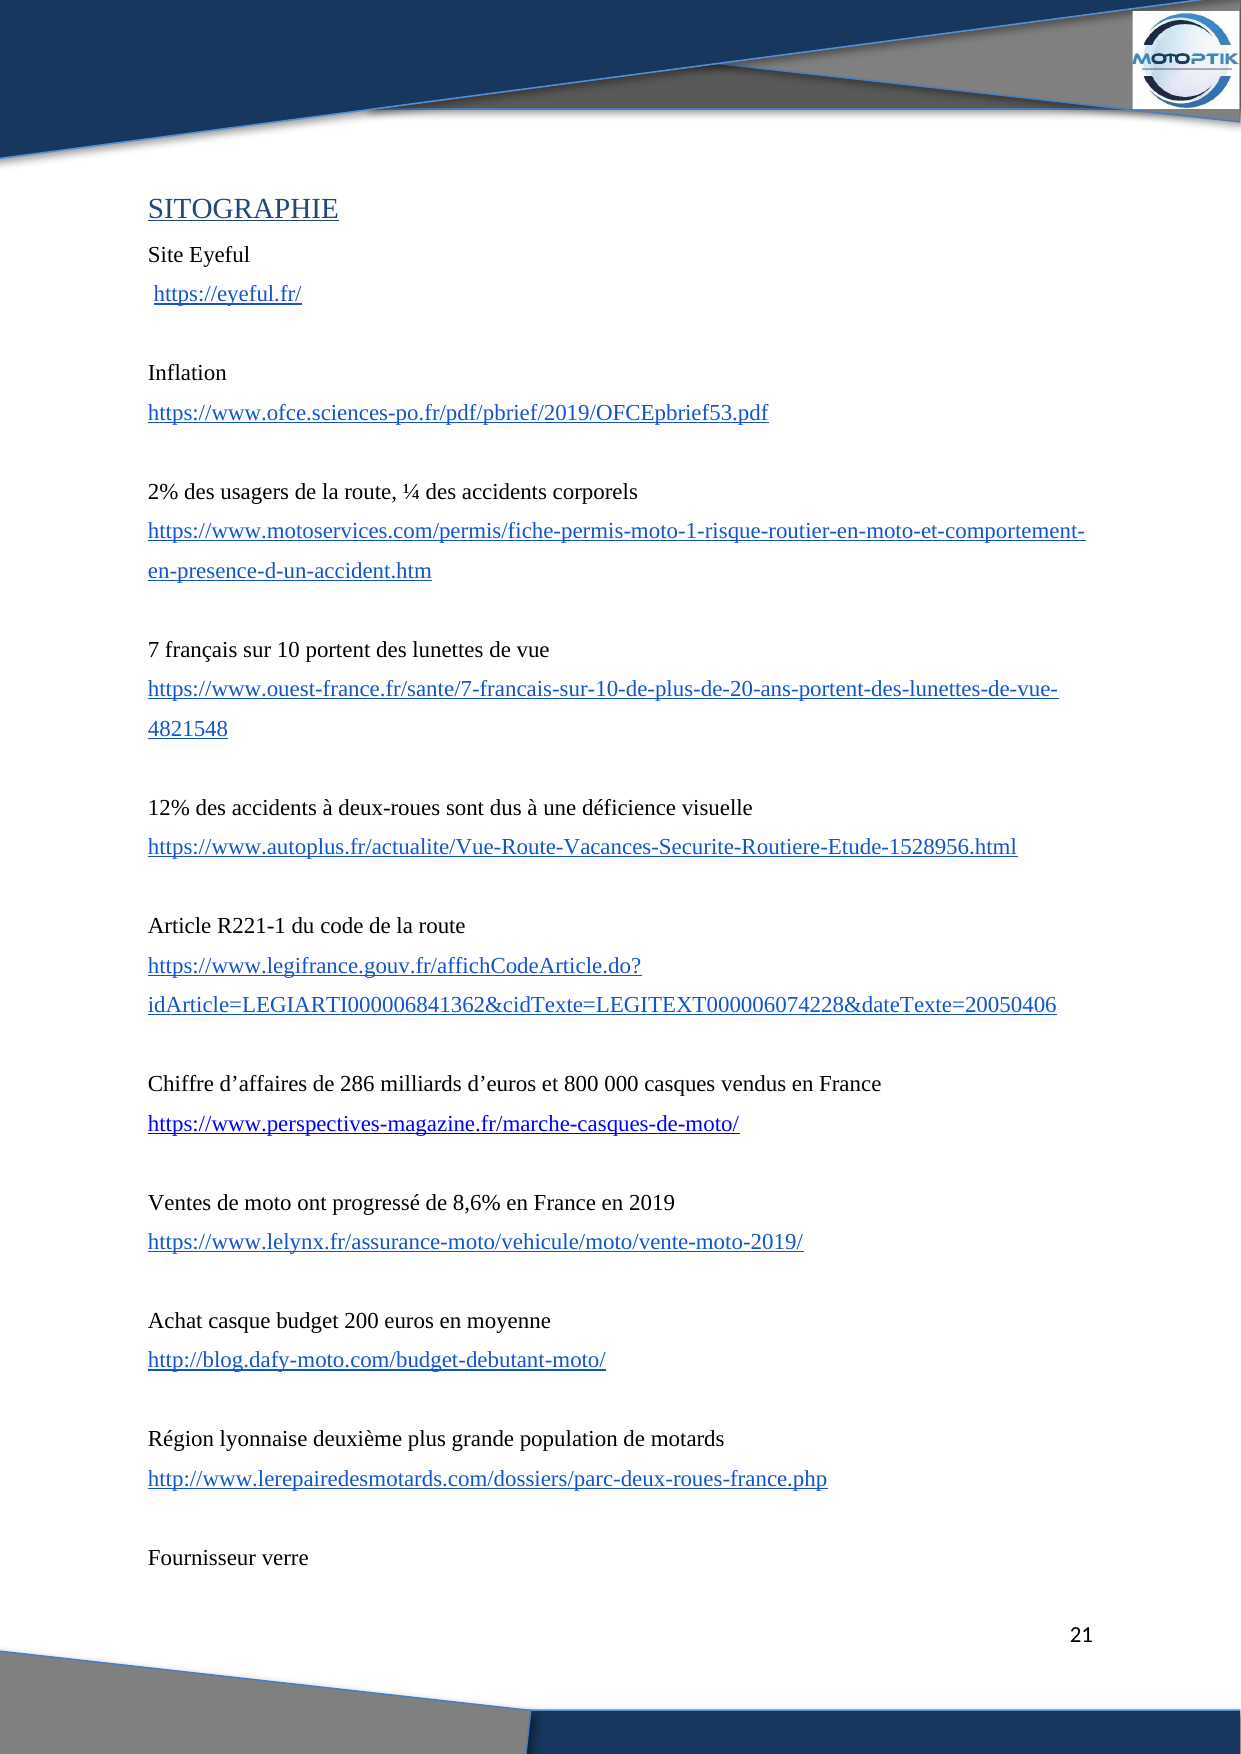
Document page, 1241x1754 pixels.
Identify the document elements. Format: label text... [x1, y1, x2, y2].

text https://www.ofce.sciences-po.fr/pdf/pbrief/2019/OFCEpbrief53.pdf [148, 399, 1093, 425]
text https://www.perspectives-magazine.fr/marche-casques-de-moto/ [148, 1109, 1093, 1136]
text Ventes de moto ont progressé de 8,6% en France en 2019 [148, 1188, 1093, 1215]
text https://www.autoplus.fr/actualite/Vue-Route-Vacances-Securite-Routiere-Etude-1528956.html [148, 833, 1093, 859]
text Fournisseur verre [148, 1544, 1093, 1570]
text http://www.lerepairedesmotards.com/dossiers/parc-deux-roues-france.php [148, 1465, 1093, 1491]
text https://www.motoservices.com/permis/fiche-permis-moto-1-risque-routier-en-moto-et-comportement-en-presence-d-un-accident.htm [148, 517, 1093, 583]
text Inflation [148, 359, 1093, 386]
text https://www.ouest-france.fr/sante/7-francais-sur-10-de-plus-de-20-ans-portent-des-lunettes-de-vue-4821548 [148, 675, 1093, 741]
text Région lyonnaise deuxième plus grande population de motards [148, 1425, 1093, 1452]
text https://www.lelynx.fr/assurance-moto/vehicule/moto/vente-moto-2019/ [148, 1228, 1093, 1254]
text 2% des usagers de la route, ¼ des accidents corporels [148, 478, 1093, 504]
text Achat casque budget 200 euros en moyenne [148, 1307, 1093, 1333]
text http://blog.dafy-moto.com/budget-debutant-moto/ [148, 1346, 1093, 1373]
text 12% des accidents à deux-roues sont dus à une déficience visuelle [148, 794, 1093, 820]
text Site Eyeful [148, 241, 1093, 267]
text Article R221-1 du code de la route [148, 912, 1093, 938]
text 7 français sur 10 portent des lunettes de vue [148, 636, 1093, 662]
text https://www.legifrance.gouv.fr/affichCodeArticle.do?idArticle=LEGIARTI000006841362&cidTexte=LEGITEXT000006074228&dateTexte=20050406 [148, 952, 1093, 1017]
text https://eyeful.fr/ [148, 281, 1093, 307]
picture [1132, 11, 1240, 109]
text Chiffre d’affaires de 286 milliards d’euros et 800 000 casques vendus en France [148, 1070, 1093, 1096]
subtitle SITOGRAPHIE [148, 191, 1093, 224]
